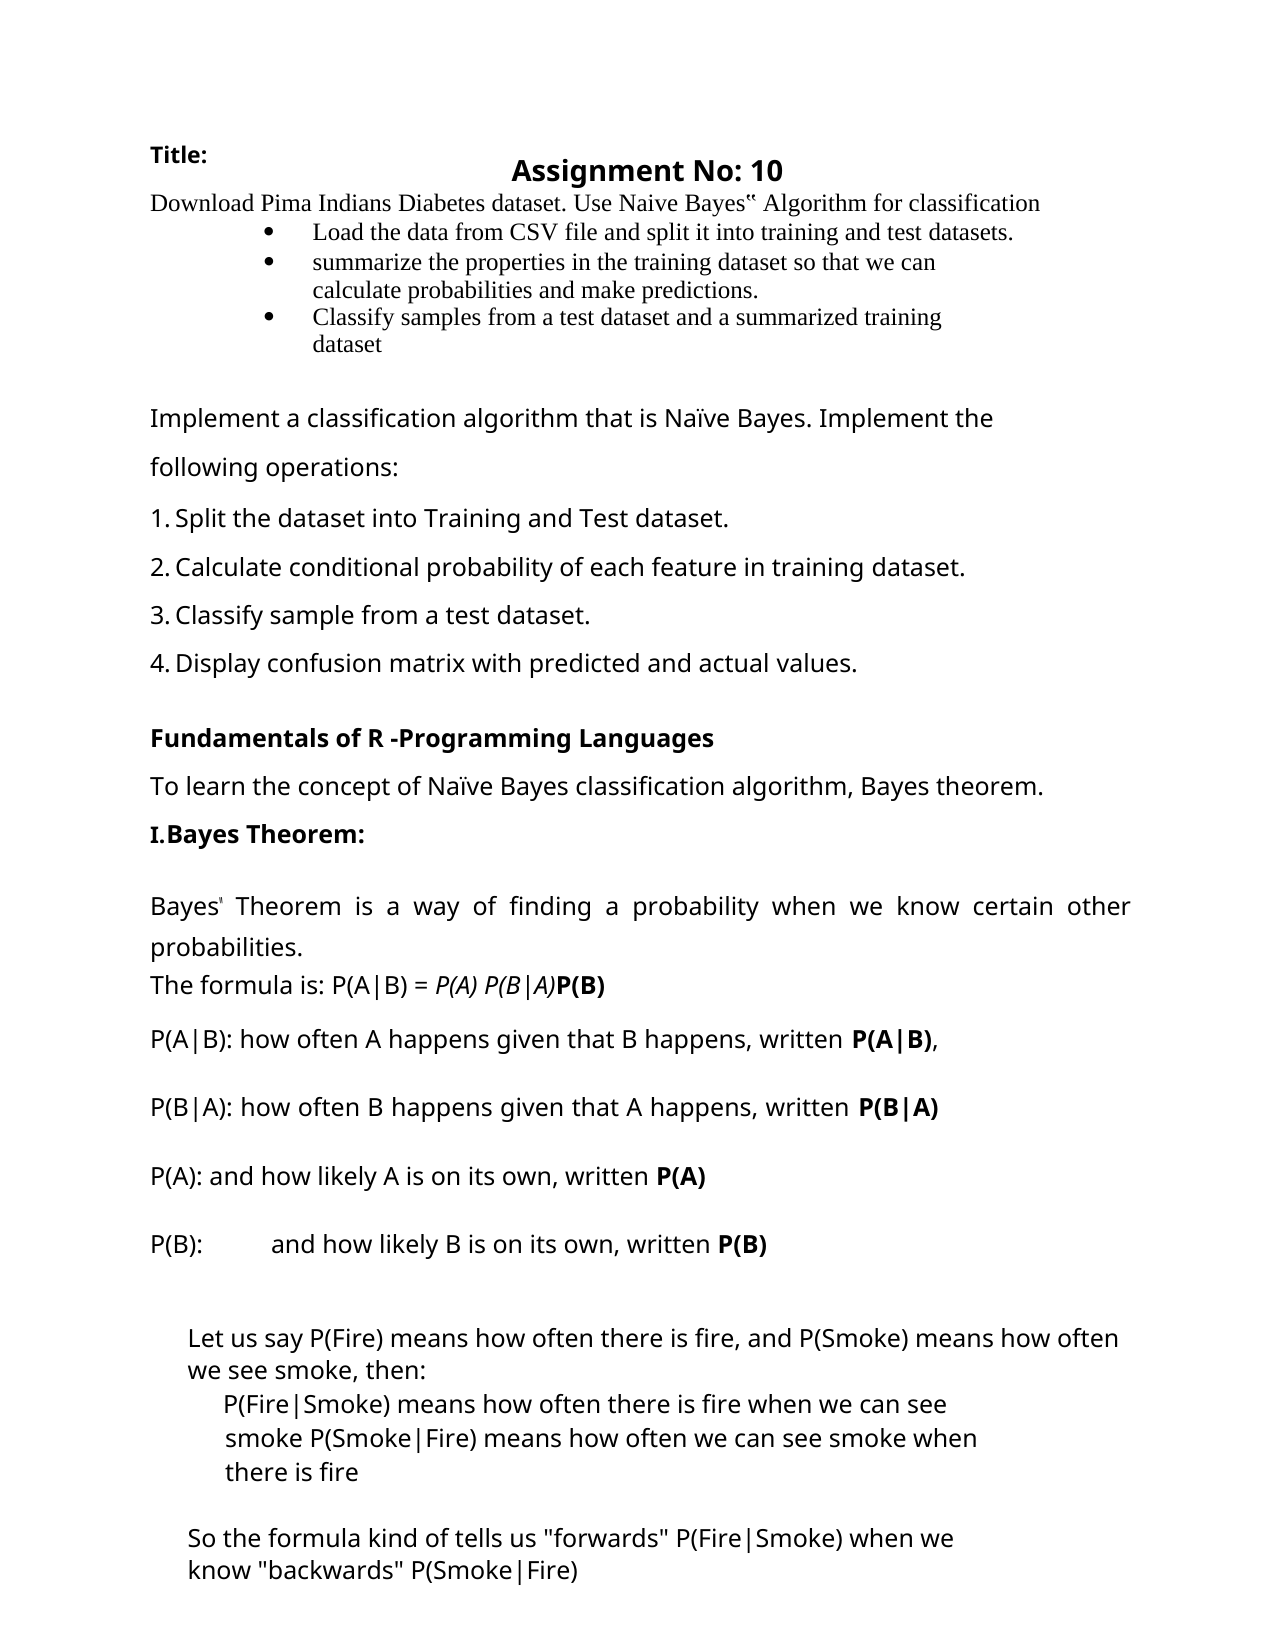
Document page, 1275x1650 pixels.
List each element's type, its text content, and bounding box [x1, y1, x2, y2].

text P(B): and how likely B is on its own, written P(B) [150, 1226, 1202, 1261]
list Calculate conditional probability of each feature in training dataset. [150, 549, 1202, 583]
text Implement a classification algorithm that is Naïve Bayes. Implement the following operations: [150, 400, 1099, 484]
text P(Fire|Smoke) means how often there is fire when we can see smoke P(Smoke|Fire) means how often we can see smoke when there is fire [223, 1386, 989, 1489]
list Classify samples from a test dataset and a summarized training dataset [264, 304, 942, 358]
text To learn the concept of Naïve Bayes classification algorithm, Bayes theorem. [150, 769, 1202, 803]
list Split the dataset into Training and Test dataset. [150, 501, 1202, 534]
text Download Pima Indians Diabetes dataset. Use Naive Bayes‟ Algorithm for classification [150, 189, 1202, 217]
text So the formula kind of tells us "forwards" P(Fire|Smoke) when we know "backwards" P(Smoke|Fire) [187, 1521, 994, 1587]
subtitle Assignment No: 10 [511, 150, 1202, 189]
list Display confusion matrix with predicted and actual values. [150, 646, 1202, 680]
subtitle Bayes Theorem: [150, 817, 1202, 851]
list Classify sample from a test dataset. [150, 597, 1202, 632]
text Let us say P(Fire) means how often there is fire, and P(Smoke) means how often we see smoke, then: [187, 1321, 1125, 1386]
text P(A|B): how often A happens given that B happens, written P(A|B), P(B|A): how often B happens given that A happens, written P(B|A) P(A): and how likely A is on its own, written P(A) [150, 1022, 938, 1192]
list Load the data from CSV file and split it into training and test datasets. [264, 217, 1202, 246]
text Title: [150, 142, 209, 169]
list summarize the properties in the training dataset so that we can calculate probabilities and make predictions. [264, 249, 936, 304]
text Bayes‟ Theorem is a way of finding a probability when we know certain other probabilities. [150, 888, 1202, 963]
text The formula is: P(A|B) = P(A) P(B|A)P(B) [150, 970, 1202, 1001]
subtitle Fundamentals of R -Programming Languages [150, 720, 1202, 754]
